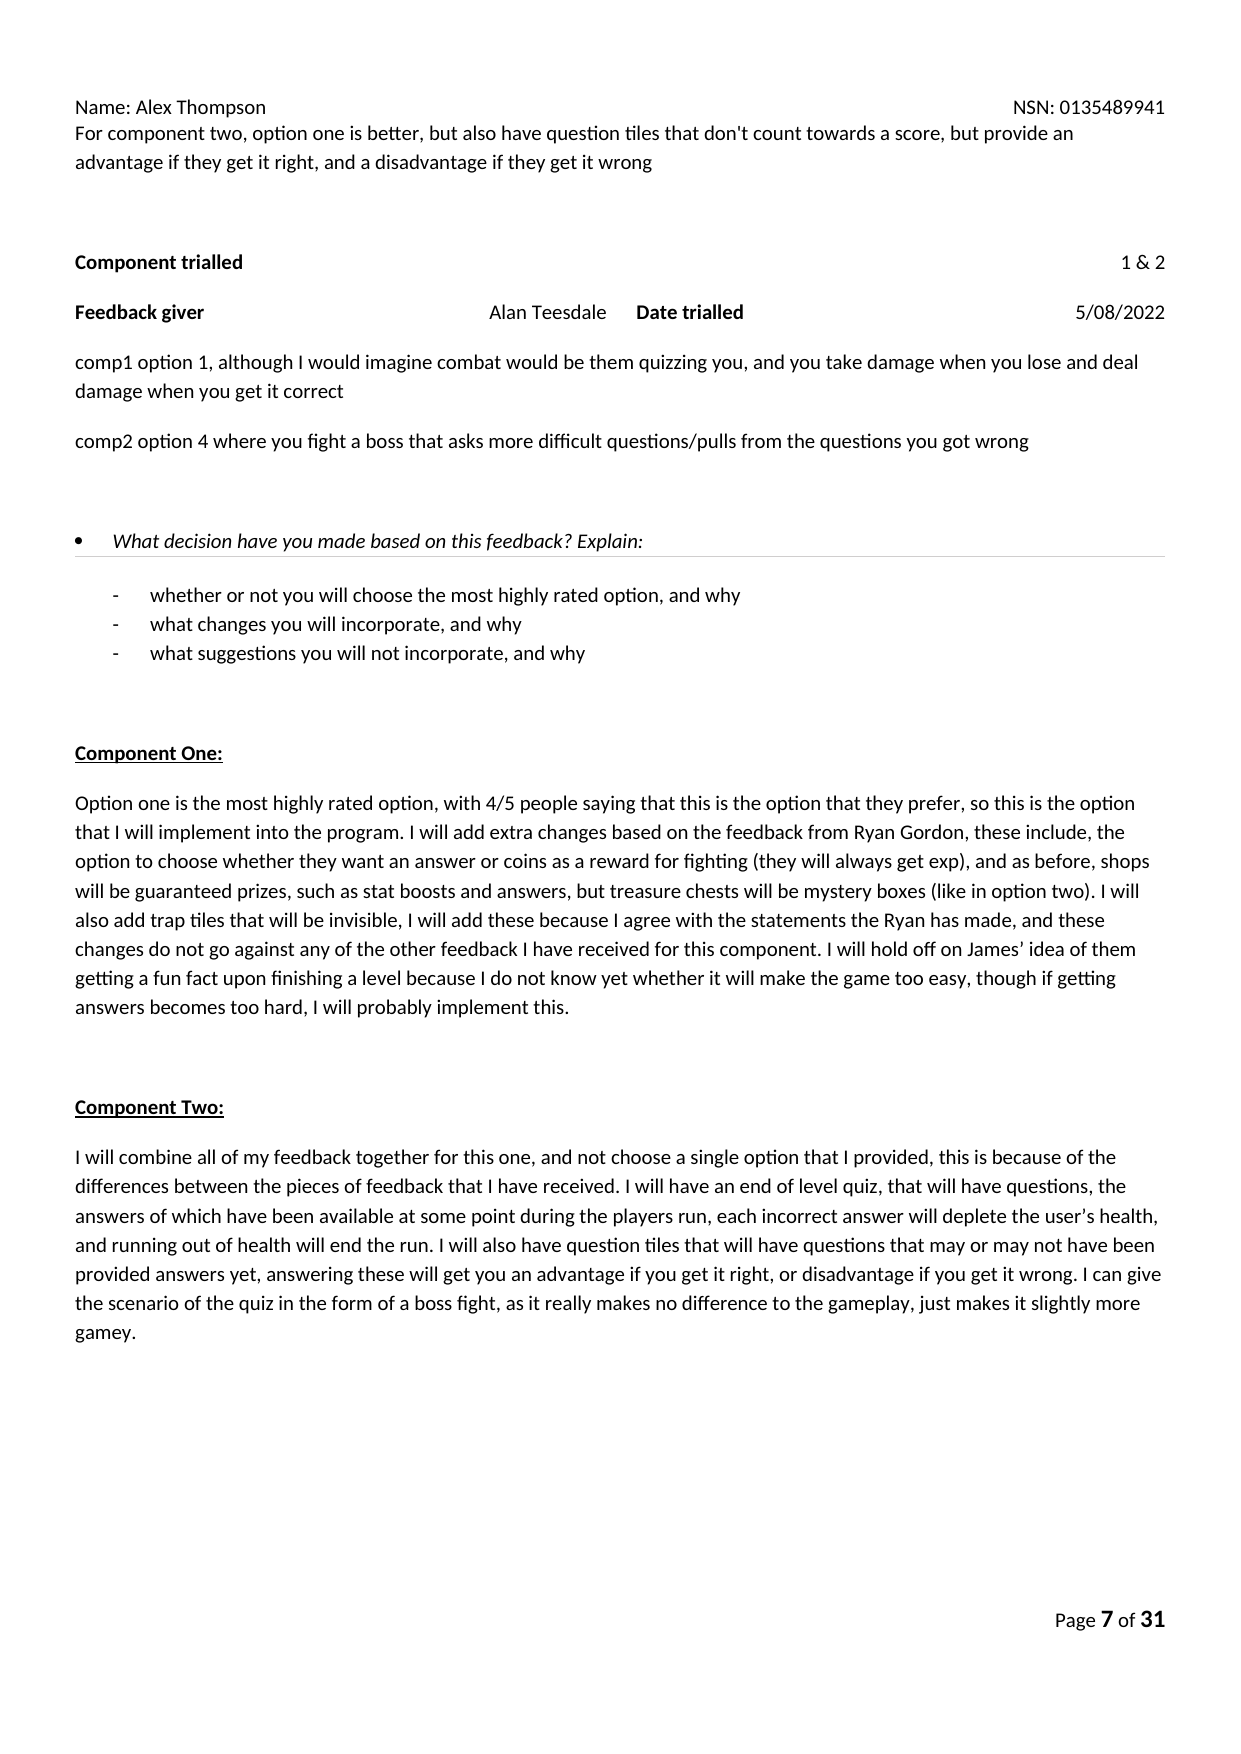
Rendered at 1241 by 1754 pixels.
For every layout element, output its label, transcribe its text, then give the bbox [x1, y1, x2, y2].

text Component One: [75, 740, 1165, 766]
list what suggestions you will not incorporate, and why [112, 640, 1165, 666]
text Option one is the most highly rated option, with 4/5 people saying that this is the option that they prefer, so this is the option that I will implement into the program. I will add extra changes based on the feedback from Ryan Gordon, these include, the option to choose whether they want an answer or coins as a reward for fighting (they will always get exp), and as before, shops will be guaranteed prizes, such as stat boosts and answers, but treasure chests will be mystery boxes (like in option two). I will also add trap tiles that will be invisible, I will add these because I agree with the statements the Ryan has made, and these changes do not go against any of the other feedback I have received for this component. I will hold off on James’ idea of them getting a fun fact upon finishing a level because I do not know yet whether it will make the game too easy, though if getting answers becomes too hard, I will probably implement this. [75, 790, 1165, 1020]
text I will combine all of my feedback together for this one, and not choose a single option that I provided, this is because of the differences between the pieces of feedback that I have received. I will have an end of level quiz, that will have questions, the answers of which have been available at some point during the players run, each incorrect answer will deplete the user’s health, and running out of health will end the run. I will also have question tiles that will have questions that may or may not have been provided answers yet, answering these will get you an advantage if you get it right, or disadvantage if you get it wrong. I can give the scenario of the quiz in the form of a boss fight, as it really makes no difference to the gameplay, just makes it slightly more gamey. [75, 1144, 1165, 1345]
list whether or not you will choose the most highly rated option, and why [112, 582, 1165, 607]
list what changes you will incorporate, and why [112, 611, 1165, 637]
text For component two, option one is better, but also have question tiles that don't count towards a score, but provide an advantage if they get it right, and a disadvantage if they get it wrong [75, 120, 1165, 174]
text Component Two: [75, 1094, 1165, 1120]
text What decision have you made based on this feedback? Explain: [75, 528, 1165, 556]
text Feedback giver Alan Teesdale Date trialled 5/08/2022 [75, 299, 1165, 324]
text comp2 option 4 where you fight a boss that asks more difficult questions/pulls from the questions you got wrong [75, 428, 1165, 454]
text Component trialled 1 & 2 [75, 249, 1165, 274]
text comp1 option 1, although I would imagine combat would be them quizzing you, and you take damage when you lose and deal damage when you get it correct [75, 349, 1165, 404]
